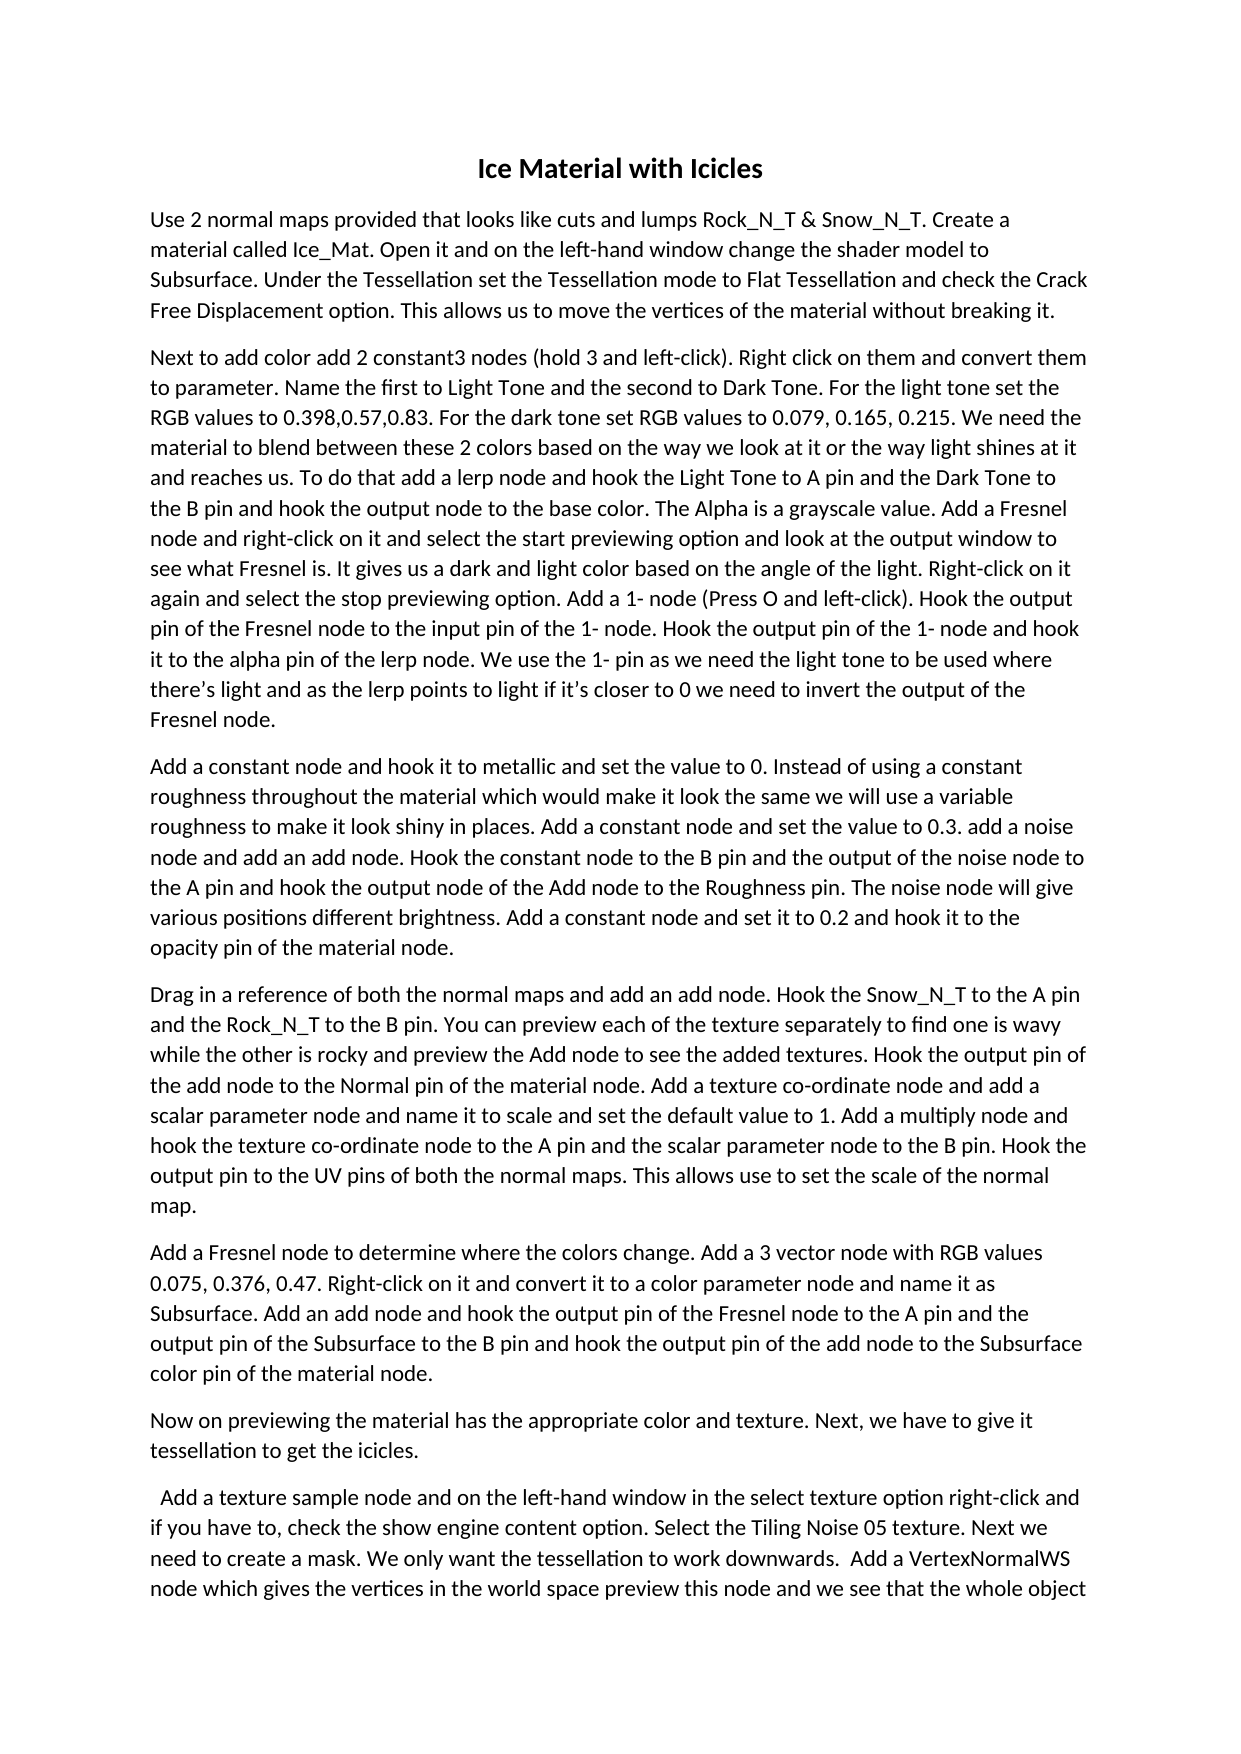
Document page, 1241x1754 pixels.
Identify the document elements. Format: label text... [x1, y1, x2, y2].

text Now on previewing the material has the appropriate color and texture. Next, we have to give it tessellation to get the icicles. [150, 1406, 1090, 1464]
text Ice Material with Icicles [150, 150, 1090, 186]
text Add a constant node and hook it to metallic and set the value to 0. Instead of using a constant roughness throughout the material which would make it look the same we will use a variable roughness to make it look shiny in places. Add a constant node and set the value to 0.3. add a noise node and add an add node. Hook the constant node to the B pin and the output of the noise node to the A pin and hook the output node of the Add node to the Roughness pin. The noise node will give various positions different brightness. Add a constant node and set it to 0.2 and hook it to the opacity pin of the material node. [150, 752, 1090, 961]
text Next to add color add 2 constant3 nodes (hold 3 and left-click). Right click on them and convert them to parameter. Name the first to Light Tone and the second to Dark Tone. For the light tone set the RGB values to 0.398,0.57,0.83. For the dark tone set RGB values to 0.079, 0.165, 0.215. We need the material to blend between these 2 colors based on the way we look at it or the way light shines at it and reaches us. To do that add a lerp node and hook the Light Tone to A pin and the Dark Tone to the B pin and hook the output node to the base color. The Alpha is a grayscale value. Add a Fresnel node and right-click on it and select the start previewing option and look at the output window to see what Fresnel is. It gives us a dark and light color based on the angle of the light. Right-click on it again and select the stop previewing option. Add a 1- node (Press O and left-click). Hook the output pin of the Fresnel node to the input pin of the 1- node. Hook the output pin of the 1- node and hook it to the alpha pin of the lerp node. We use the 1- pin as we need the light tone to be used where there’s light and as the lerp points to light if it’s closer to 0 we need to invert the output of the Fresnel node. [150, 343, 1090, 733]
text Drag in a reference of both the normal maps and add an add node. Hook the Snow_N_T to the A pin and the Rock_N_T to the B pin. You can preview each of the texture separately to find one is wavy while the other is rocky and preview the Add node to see the added textures. Hook the output pin of the add node to the Normal pin of the material node. Add a texture co-ordinate node and add a scalar parameter node and name it to scale and set the default value to 1. Add a multiply node and hook the texture co-ordinate node to the A pin and the scalar parameter node to the B pin. Hook the output pin to the UV pins of both the normal maps. This allows use to set the scale of the normal map. [150, 980, 1090, 1219]
text Add a Fresnel node to determine where the colors change. Add a 3 vector node with RGB values 0.075, 0.376, 0.47. Right-click on it and convert it to a color parameter node and name it as Subsurface. Add an add node and hook the output pin of the Fresnel node to the A pin and the output pin of the Subsurface to the B pin and hook the output pin of the add node to the Subsurface color pin of the material node. [150, 1238, 1090, 1387]
text Use 2 normal maps provided that looks like cuts and lumps Rock_N_T & Snow_N_T. Create a material called Ice_Mat. Open it and on the left-hand window change the shader model to Subsurface. Under the Tessellation set the Tessellation mode to Flat Tessellation and check the Crack Free Displacement option. This allows us to move the vertices of the material without breaking it. [150, 205, 1090, 324]
